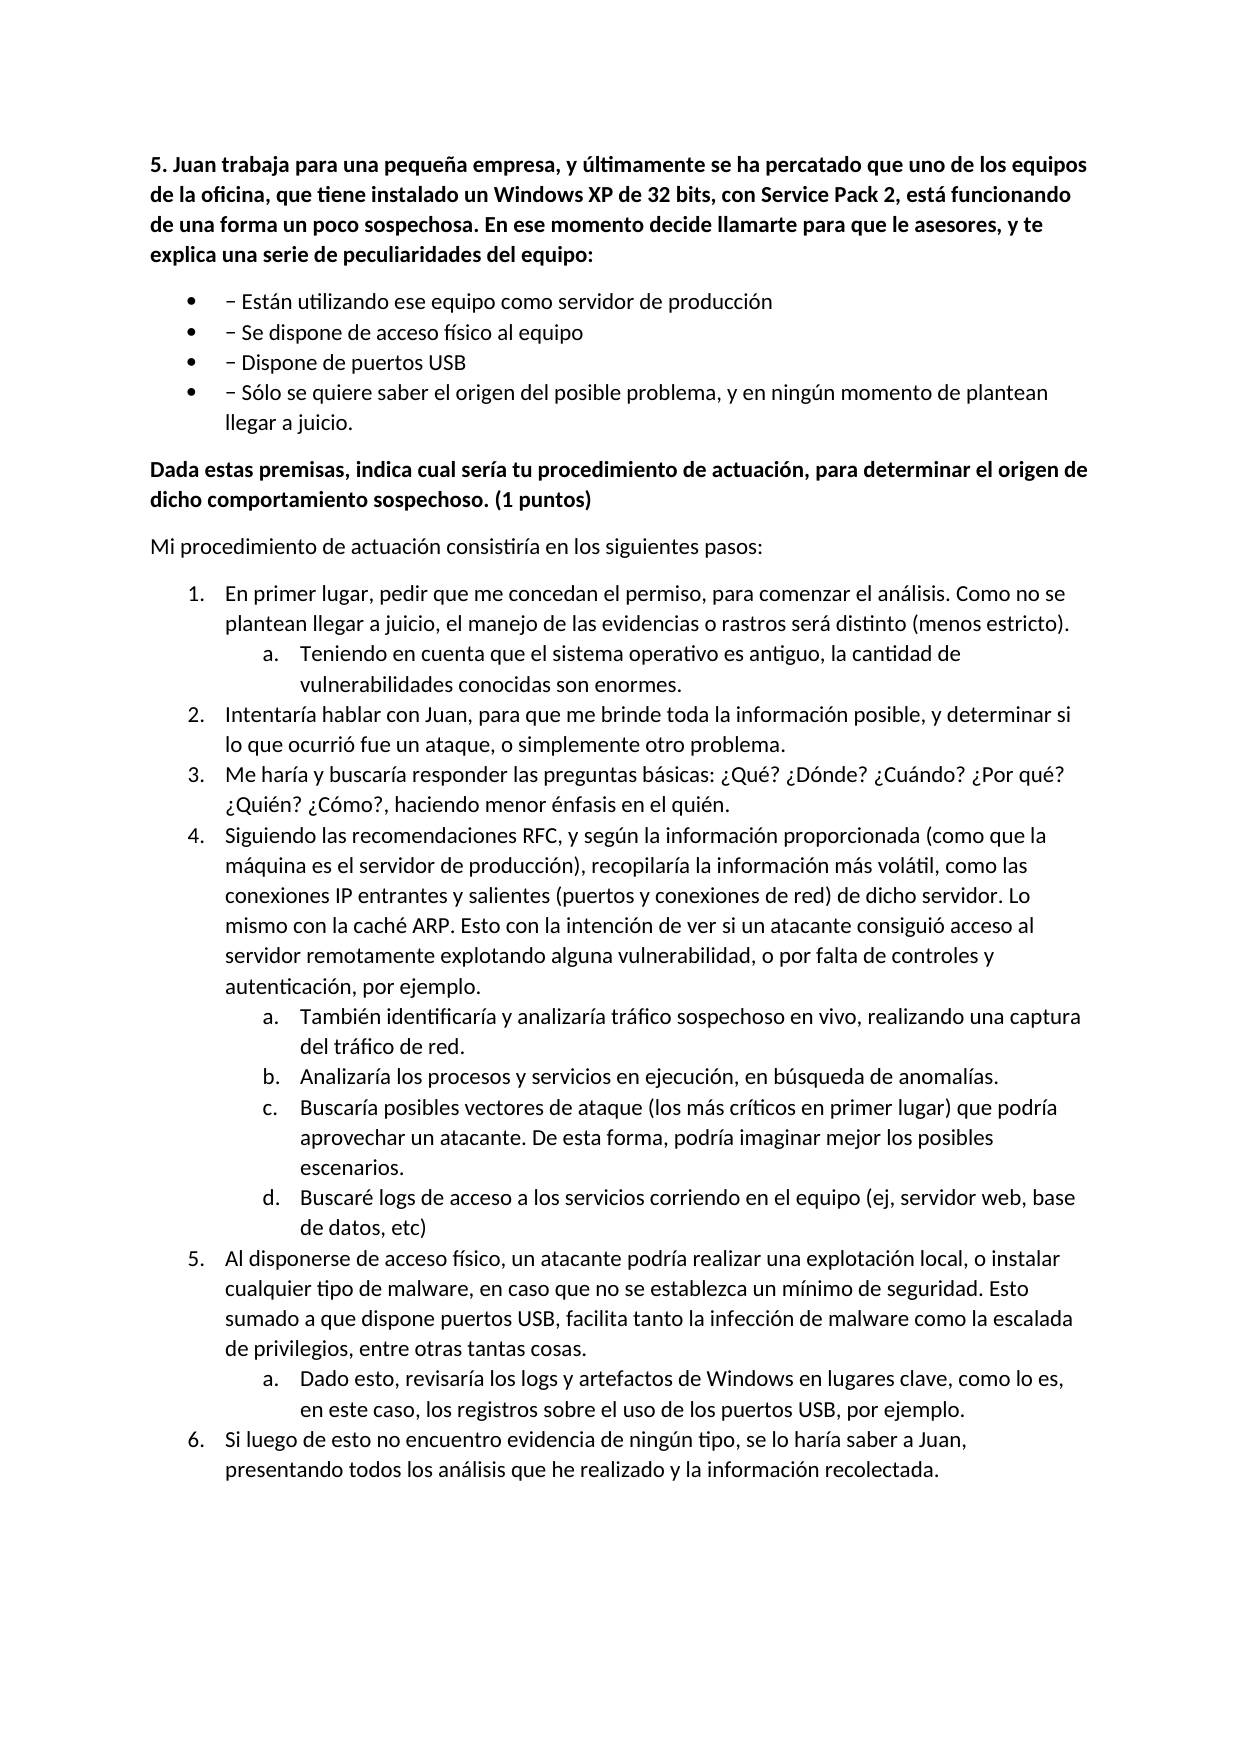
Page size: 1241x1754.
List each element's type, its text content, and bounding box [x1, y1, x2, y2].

list Si luego de esto no encuentro evidencia de ningún tipo, se lo haría saber a Juan, presentando todos los análisis que he realizado y la información recolectada. [187, 1425, 1090, 1483]
list Dado esto, revisaría los logs y artefactos de Windows en lugares clave, como lo es, en este caso, los registros sobre el uso de los puertos USB, por ejemplo. [262, 1364, 1090, 1423]
list Analizaría los procesos y servicios en ejecución, en búsqueda de anomalías. [262, 1062, 1090, 1091]
list Teniendo en cuenta que el sistema operativo es antiguo, la cantidad de vulnerabilidades conocidas son enormes. [262, 639, 1090, 698]
text Mi procedimiento de actuación consistiría en los siguientes pasos: [150, 532, 1090, 560]
list En primer lugar, pedir que me concedan el permiso, para comenzar el análisis. Como no se plantean llegar a juicio, el manejo de las evidencias o rastros será distinto (menos estricto). [187, 579, 1090, 637]
list − Están utilizando ese equipo como servidor de producción [187, 287, 1090, 316]
list Intentaría hablar con Juan, para que me brinde toda la información posible, y determinar si lo que ocurrió fue un ataque, o simplemente otro problema. [187, 700, 1090, 758]
list Buscaría posibles vectores de ataque (los más críticos en primer lugar) que podría aprovechar un atacante. De esta forma, podría imaginar mejor los posibles escenarios. [262, 1093, 1090, 1181]
text Dada estas premisas, indica cual sería tu procedimiento de actuación, para determinar el origen de dicho comportamiento sospechoso. (1 puntos) [150, 455, 1090, 513]
text 5. Juan trabaja para una pequeña empresa, y últimamente se ha percatado que uno de los equipos de la oficina, que tiene instalado un Windows XP de 32 bits, con Service Pack 2, está funcionando de una forma un poco sospechosa. En ese momento decide llamarte para que le asesores, y te explica una serie de peculiaridades del equipo: [150, 150, 1090, 269]
list Buscaré logs de acceso a los servicios corriendo en el equipo (ej, servidor web, base de datos, etc) [262, 1183, 1090, 1242]
list Me haría y buscaría responder las preguntas básicas: ¿Qué? ¿Dónde? ¿Cuándo? ¿Por qué? ¿Quién? ¿Cómo?, haciendo menor énfasis en el quién. [187, 760, 1090, 819]
list También identificaría y analizaría tráfico sospechoso en vivo, realizando una captura del tráfico de red. [262, 1002, 1090, 1060]
list − Sólo se quiere saber el origen del posible problema, y en ningún momento de plantean llegar a juicio. [187, 378, 1090, 436]
list Al disponerse de acceso físico, un atacante podría realizar una explotación local, o instalar cualquier tipo de malware, en caso que no se establezca un mínimo de seguridad. Esto sumado a que dispone puertos USB, facilita tanto la infección de malware como la escalada de privilegios, entre otras tantas cosas. [187, 1244, 1090, 1362]
list − Se dispone de acceso físico al equipo [187, 318, 1090, 346]
list − Dispone de puertos USB [187, 348, 1090, 376]
list Siguiendo las recomendaciones RFC, y según la información proporcionada (como que la máquina es el servidor de producción), recopilaría la información más volátil, como las conexiones IP entrantes y salientes (puertos y conexiones de red) de dicho servidor. Lo mismo con la caché ARP. Esto con la intención de ver si un atacante consiguió acceso al servidor remotamente explotando alguna vulnerabilidad, o por falta de controles y autenticación, por ejemplo. [187, 821, 1090, 1000]
